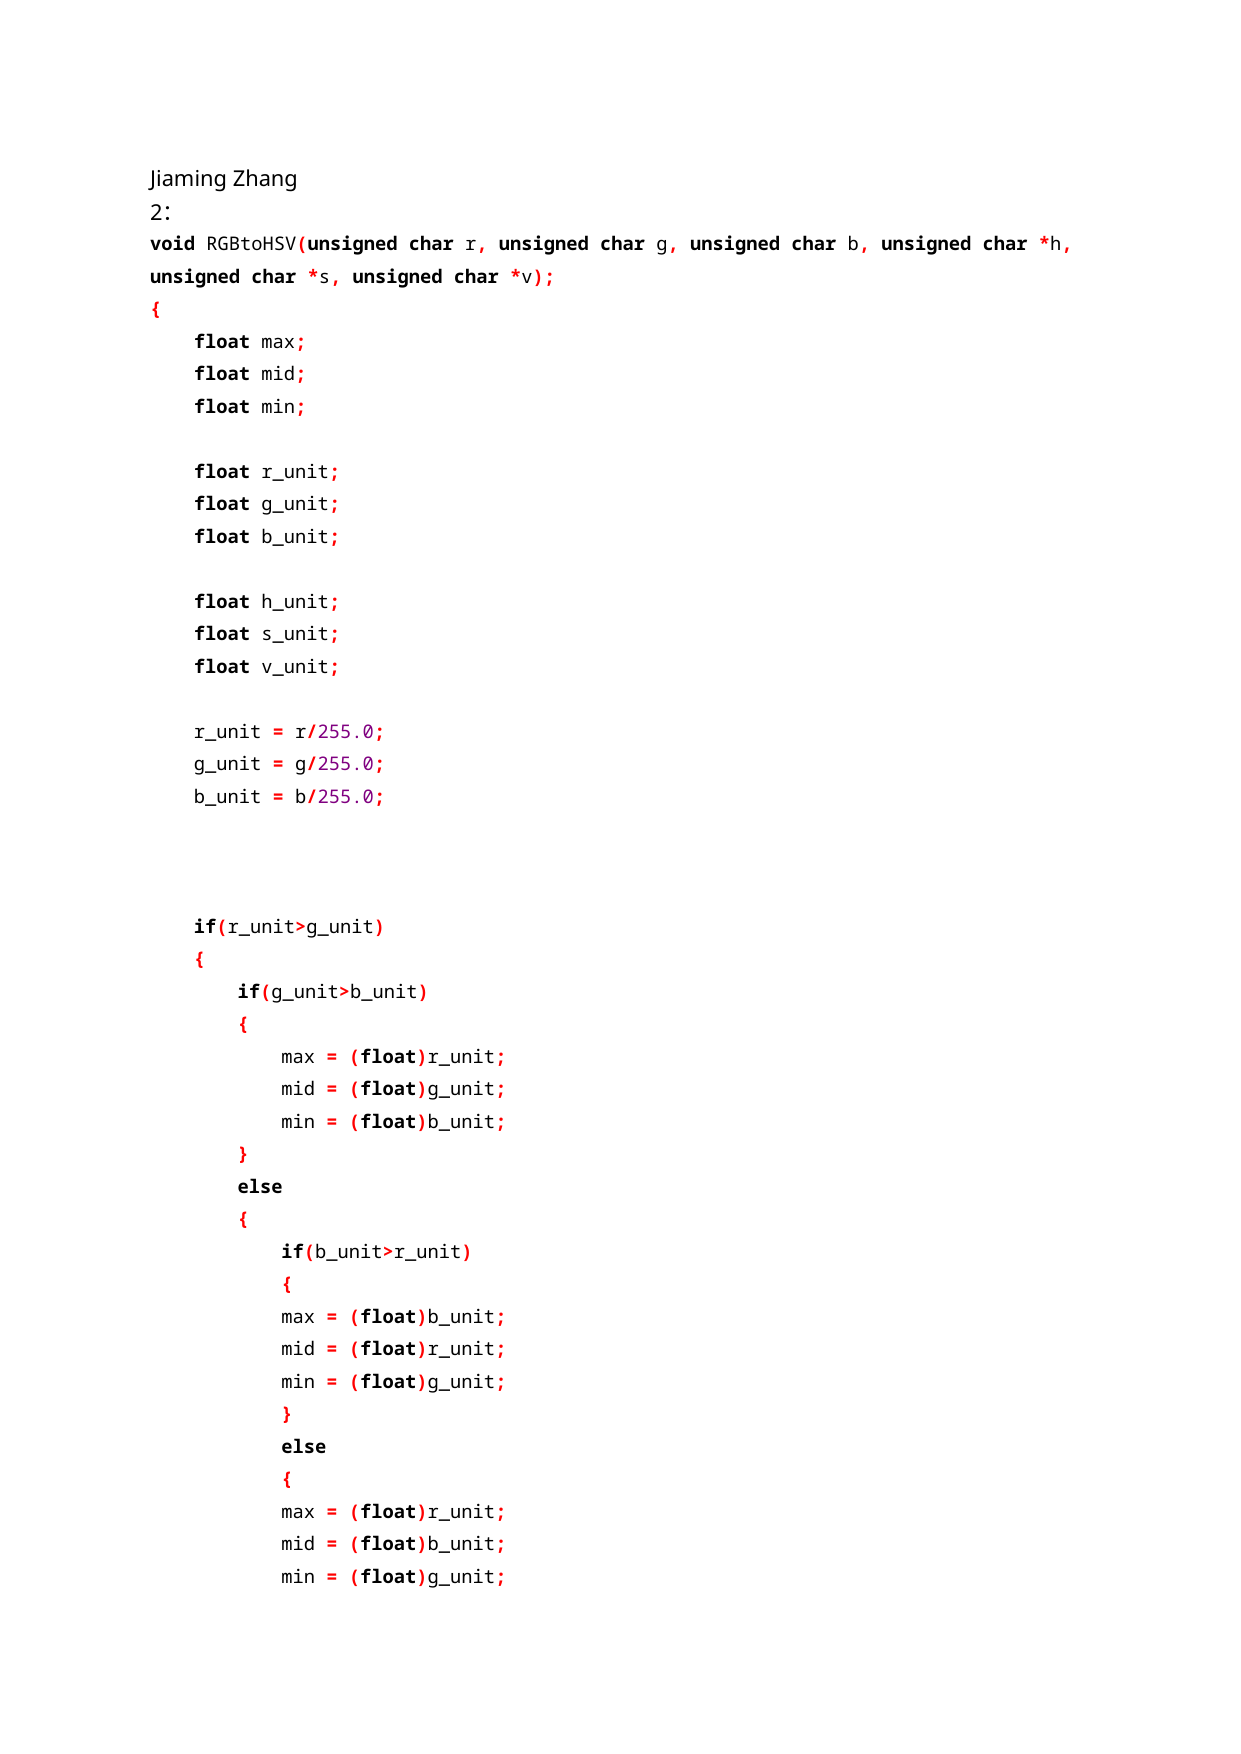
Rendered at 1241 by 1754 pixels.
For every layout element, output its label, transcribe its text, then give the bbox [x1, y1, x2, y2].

text } [150, 1137, 1090, 1169]
text min = (float)b_unit; [150, 1104, 1090, 1137]
text float r_unit; [150, 454, 1090, 487]
text void RGBtoHSV(unsigned char r, unsigned char g, unsigned char b, unsigned char *h, unsigned char *s, unsigned char *v); [150, 227, 1090, 292]
text float g_unit; [150, 487, 1090, 519]
text { [150, 1267, 1090, 1299]
text max = (float)r_unit; [150, 1494, 1090, 1527]
text { [150, 1462, 1090, 1494]
text { [150, 1007, 1090, 1039]
text Jiaming Zhang [150, 162, 1090, 194]
text min = (float)g_unit; [150, 1559, 1090, 1592]
text mid = (float)b_unit; [150, 1527, 1090, 1559]
text if(r_unit>g_unit) [150, 909, 1090, 942]
text max = (float)r_unit; [150, 1039, 1090, 1072]
text b_unit = b/255.0; [150, 779, 1090, 812]
text float v_unit; [150, 649, 1090, 682]
text float b_unit; [150, 519, 1090, 552]
text { [150, 292, 1090, 324]
text float max; [150, 324, 1090, 357]
text if(b_unit>r_unit) [150, 1234, 1090, 1267]
text min = (float)g_unit; [150, 1364, 1090, 1397]
text r_unit = r/255.0; [150, 714, 1090, 747]
text float s_unit; [150, 617, 1090, 649]
text g_unit = g/255.0; [150, 747, 1090, 779]
text 2： [150, 194, 1090, 227]
text else [150, 1429, 1090, 1462]
text mid = (float)r_unit; [150, 1332, 1090, 1364]
text max = (float)b_unit; [150, 1299, 1090, 1332]
text float mid; [150, 357, 1090, 389]
text mid = (float)g_unit; [150, 1072, 1090, 1104]
text { [150, 942, 1090, 974]
text float min; [150, 389, 1090, 422]
text else [150, 1169, 1090, 1202]
text } [150, 1397, 1090, 1429]
text { [150, 1202, 1090, 1234]
text if(g_unit>b_unit) [150, 974, 1090, 1007]
text float h_unit; [150, 584, 1090, 617]
